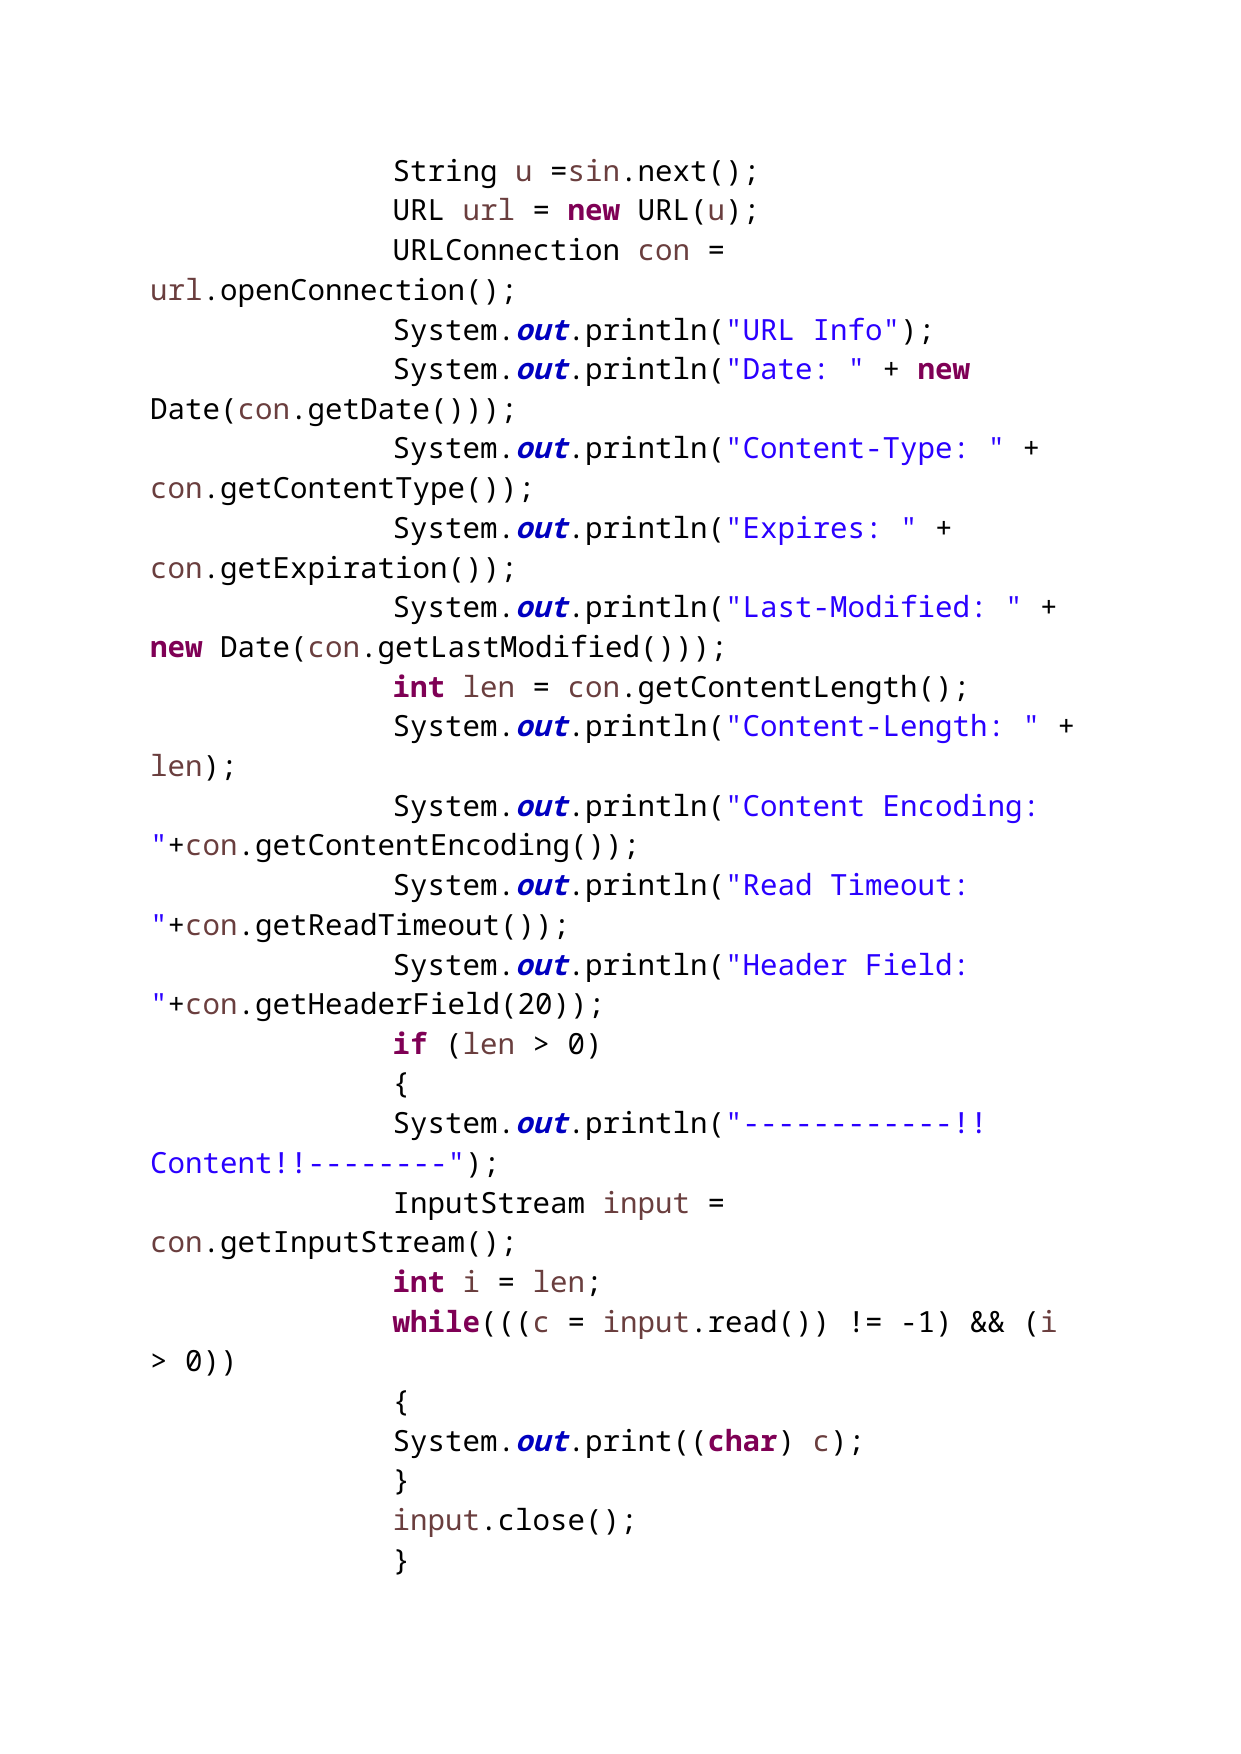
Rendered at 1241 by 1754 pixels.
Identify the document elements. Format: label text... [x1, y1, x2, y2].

text } [150, 1539, 1090, 1579]
text System.out.println("Content Encoding: "+con.getContentEncoding()); [150, 785, 1090, 864]
text System.out.println("Content-Length: " + len); [150, 706, 1090, 785]
text System.out.println("------------!!Content!!--------"); [150, 1102, 1090, 1182]
text System.out.println("URL Info"); [150, 309, 1090, 348]
text System.out.print((char) c); [150, 1420, 1090, 1460]
text { [150, 1063, 1090, 1102]
text URL url = new URL(u); [150, 190, 1090, 229]
text int len = con.getContentLength(); [150, 666, 1090, 706]
text URLConnection con = url.openConnection(); [150, 229, 1090, 309]
text System.out.println("Header Field: "+con.getHeaderField(20)); [150, 944, 1090, 1023]
text InputStream input = con.getInputStream(); [150, 1182, 1090, 1261]
text { [150, 1380, 1090, 1420]
text System.out.println("Expires: " + con.getExpiration()); [150, 507, 1090, 587]
text System.out.println("Date: " + new Date(con.getDate())); [150, 348, 1090, 428]
text System.out.println("Read Timeout: "+con.getReadTimeout()); [150, 864, 1090, 944]
text int i = len; [150, 1261, 1090, 1301]
text if (len > 0) [150, 1023, 1090, 1063]
text } [150, 1460, 1090, 1499]
text input.close(); [150, 1499, 1090, 1539]
text while(((c = input.read()) != -1) && (i > 0)) [150, 1301, 1090, 1380]
text String u =sin.next(); [150, 150, 1090, 190]
text System.out.println("Last-Modified: " + new Date(con.getLastModified())); [150, 587, 1090, 666]
text System.out.println("Content-Type: " + con.getContentType()); [150, 428, 1090, 507]
